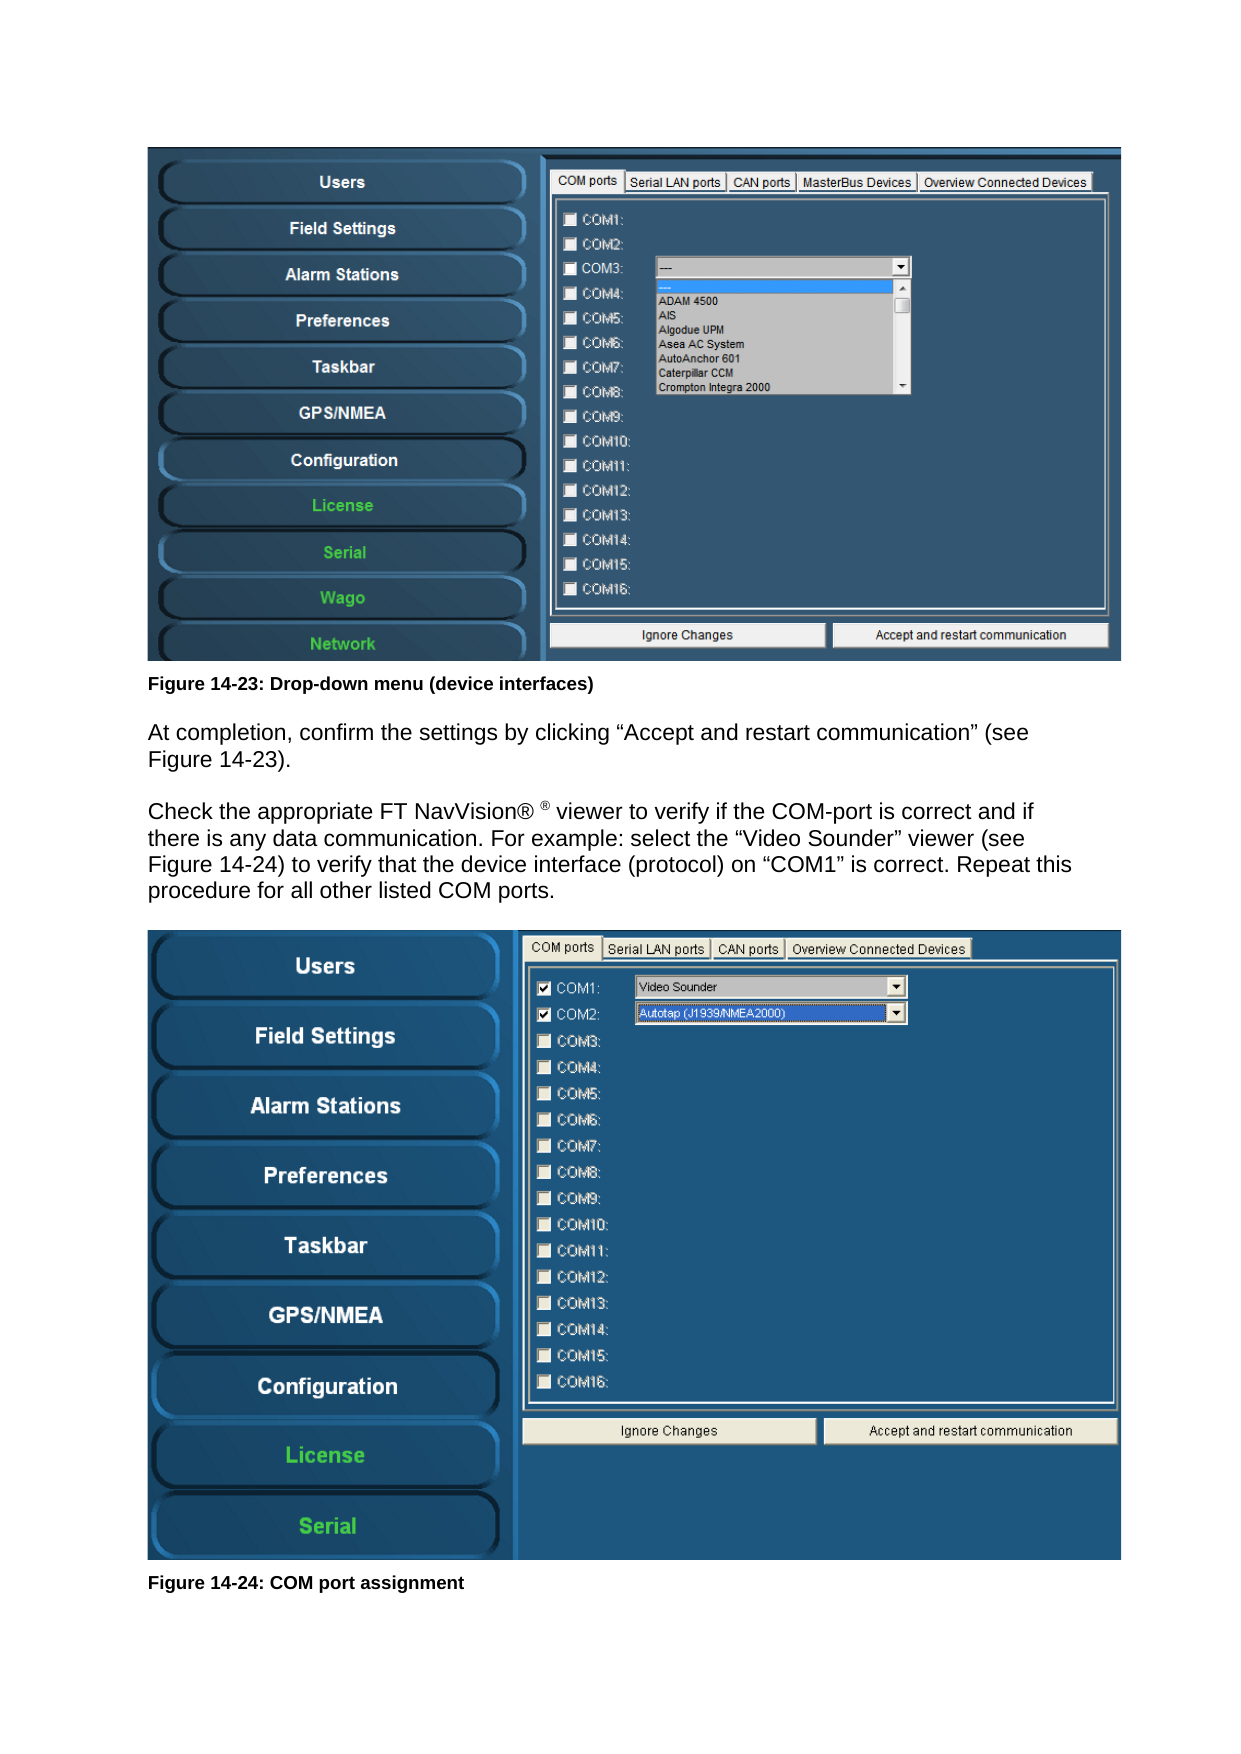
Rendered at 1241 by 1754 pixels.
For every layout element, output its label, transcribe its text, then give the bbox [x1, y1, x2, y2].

picture [147, 147, 1122, 661]
picture [147, 930, 1122, 1560]
